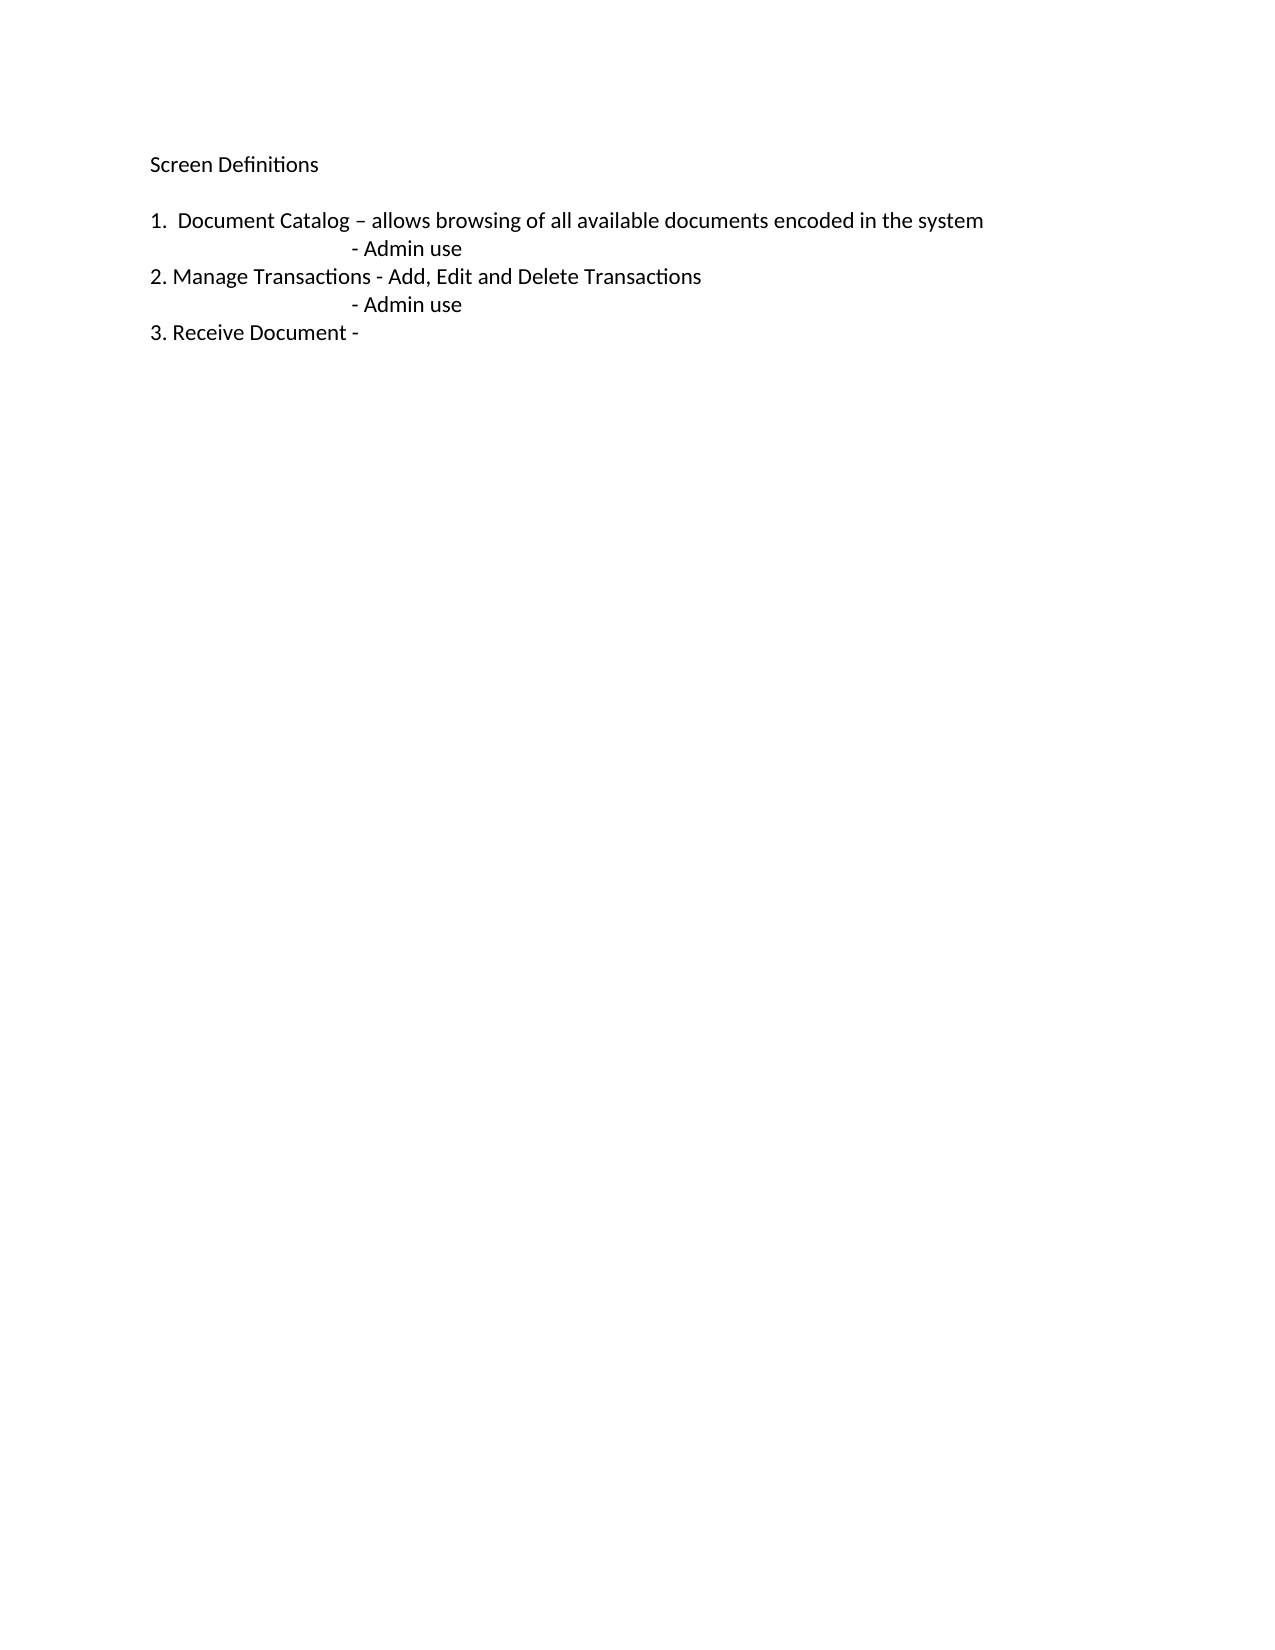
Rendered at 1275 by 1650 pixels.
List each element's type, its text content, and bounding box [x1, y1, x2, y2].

text - Admin use [150, 290, 1125, 318]
text Screen Definitions [150, 150, 1125, 178]
text 1. Document Catalog – allows browsing of all available documents encoded in the system [150, 206, 1125, 234]
text - Admin use [150, 234, 1125, 262]
text 3. Receive Document - [150, 318, 1125, 346]
text 2. Manage Transactions - Add, Edit and Delete Transactions [150, 262, 1125, 290]
